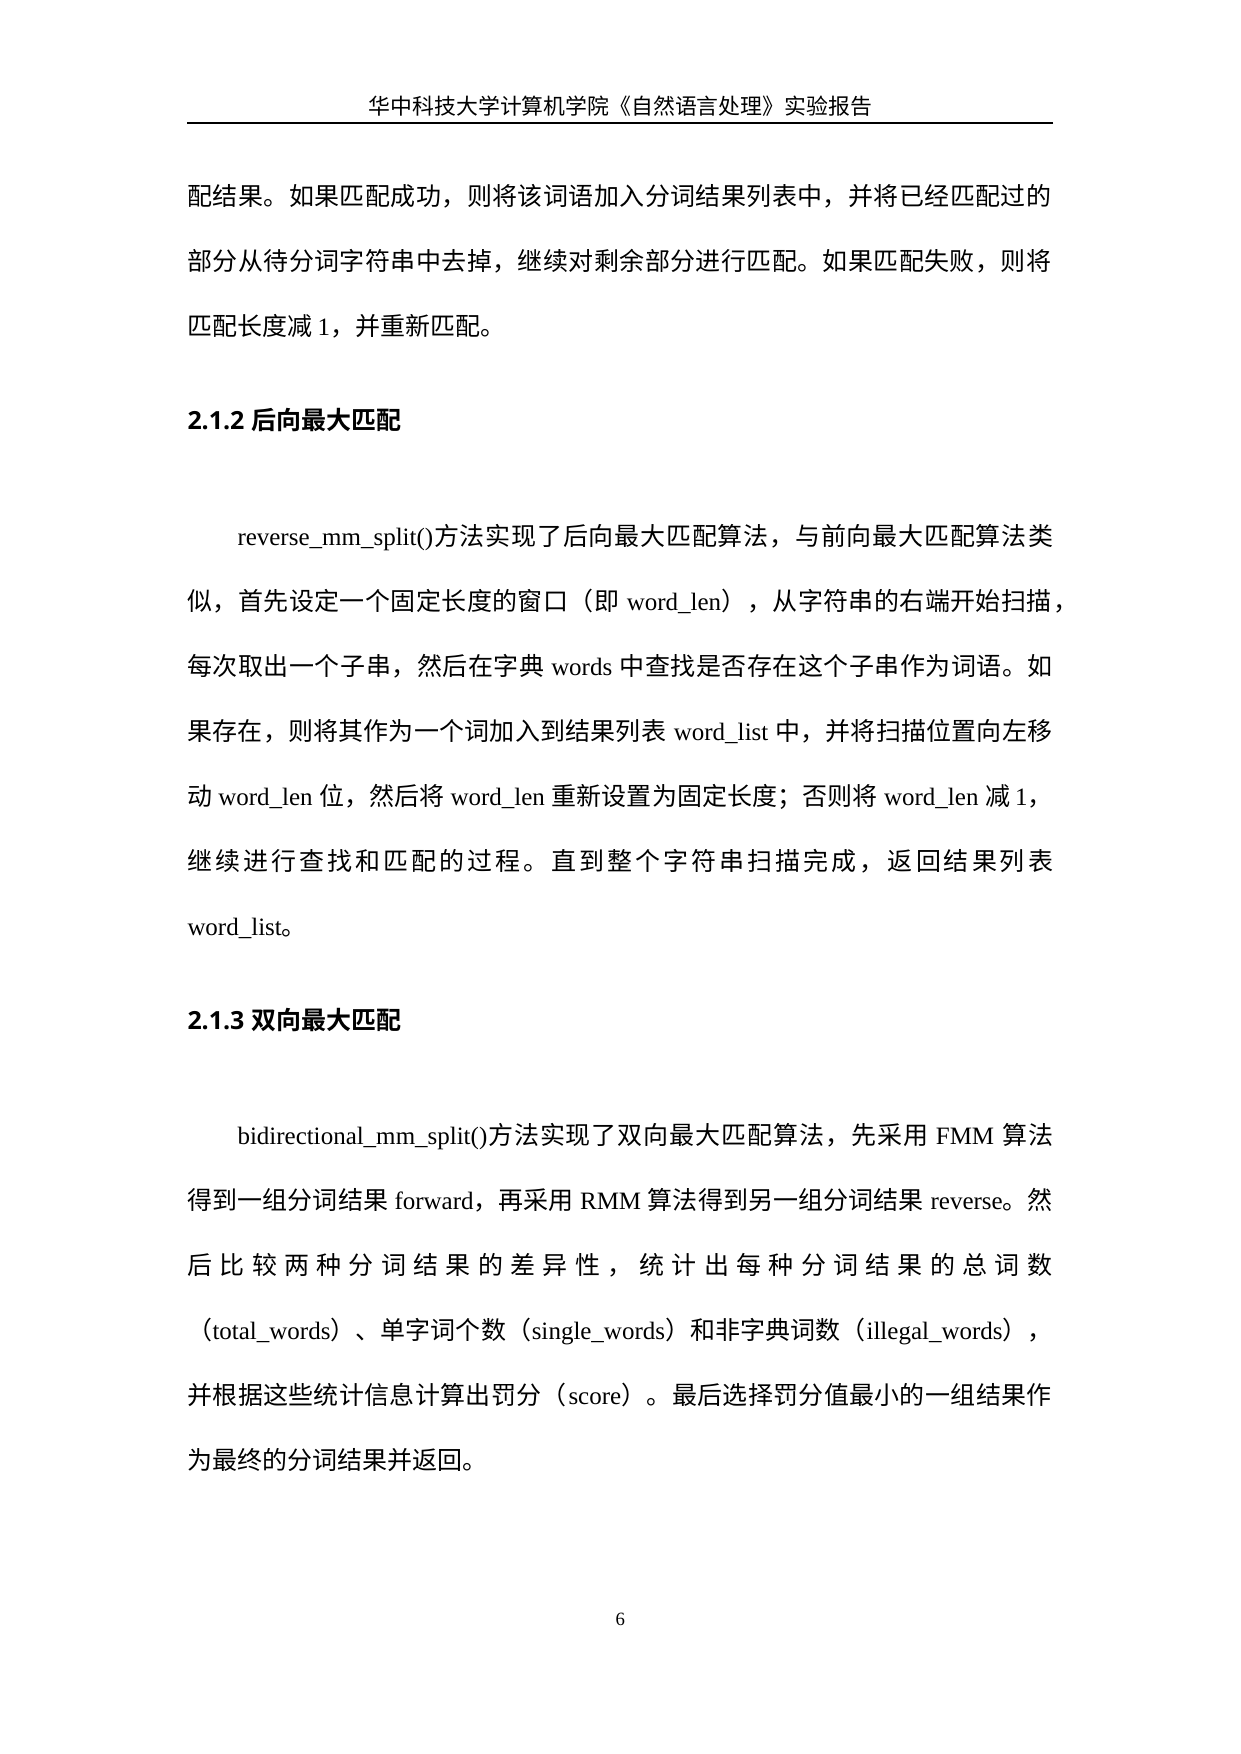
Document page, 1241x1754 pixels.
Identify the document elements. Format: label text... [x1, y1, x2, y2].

subtitle 2.1.2 后向最大匹配 [187, 386, 1053, 451]
text reverse_mm_split()方法实现了后向最大匹配算法，与前向最大匹配算法类似，首先设定一个固定长度的窗口（即 word_len），从字符串的右端开始扫描，每次取出一个子串，然后在字典 words 中查找是否存在这个子串作为词语。如果存在，则将其作为一个词加入到结果列表 word_list 中，并将扫描位置向左移动 word_len 位，然后将 word_len 重新设置为固定长度；否则将 word_len 减1，继续进行查找和匹配的过程。直到整个字符串扫描完成，返回结果列表 word_list。 [187, 502, 1053, 957]
text bidirectional_mm_split()方法实现了双向最大匹配算法，先采用 FMM 算法得到一组分词结果 forward，再采用 RMM 算法得到另一组分词结果 reverse。然后比较两种分词结果的差异性，统计出每种分词结果的总词数（total_words）、单字词个数（single_words）和非字典词数（illegal_words），并根据这些统计信息计算出罚分（score）。最后选择罚分值最小的一组结果作为最终的分词结果并返回。 [187, 1101, 1053, 1491]
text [187, 162, 1053, 357]
subtitle 2.1.3 双向最大匹配 [187, 986, 1053, 1051]
